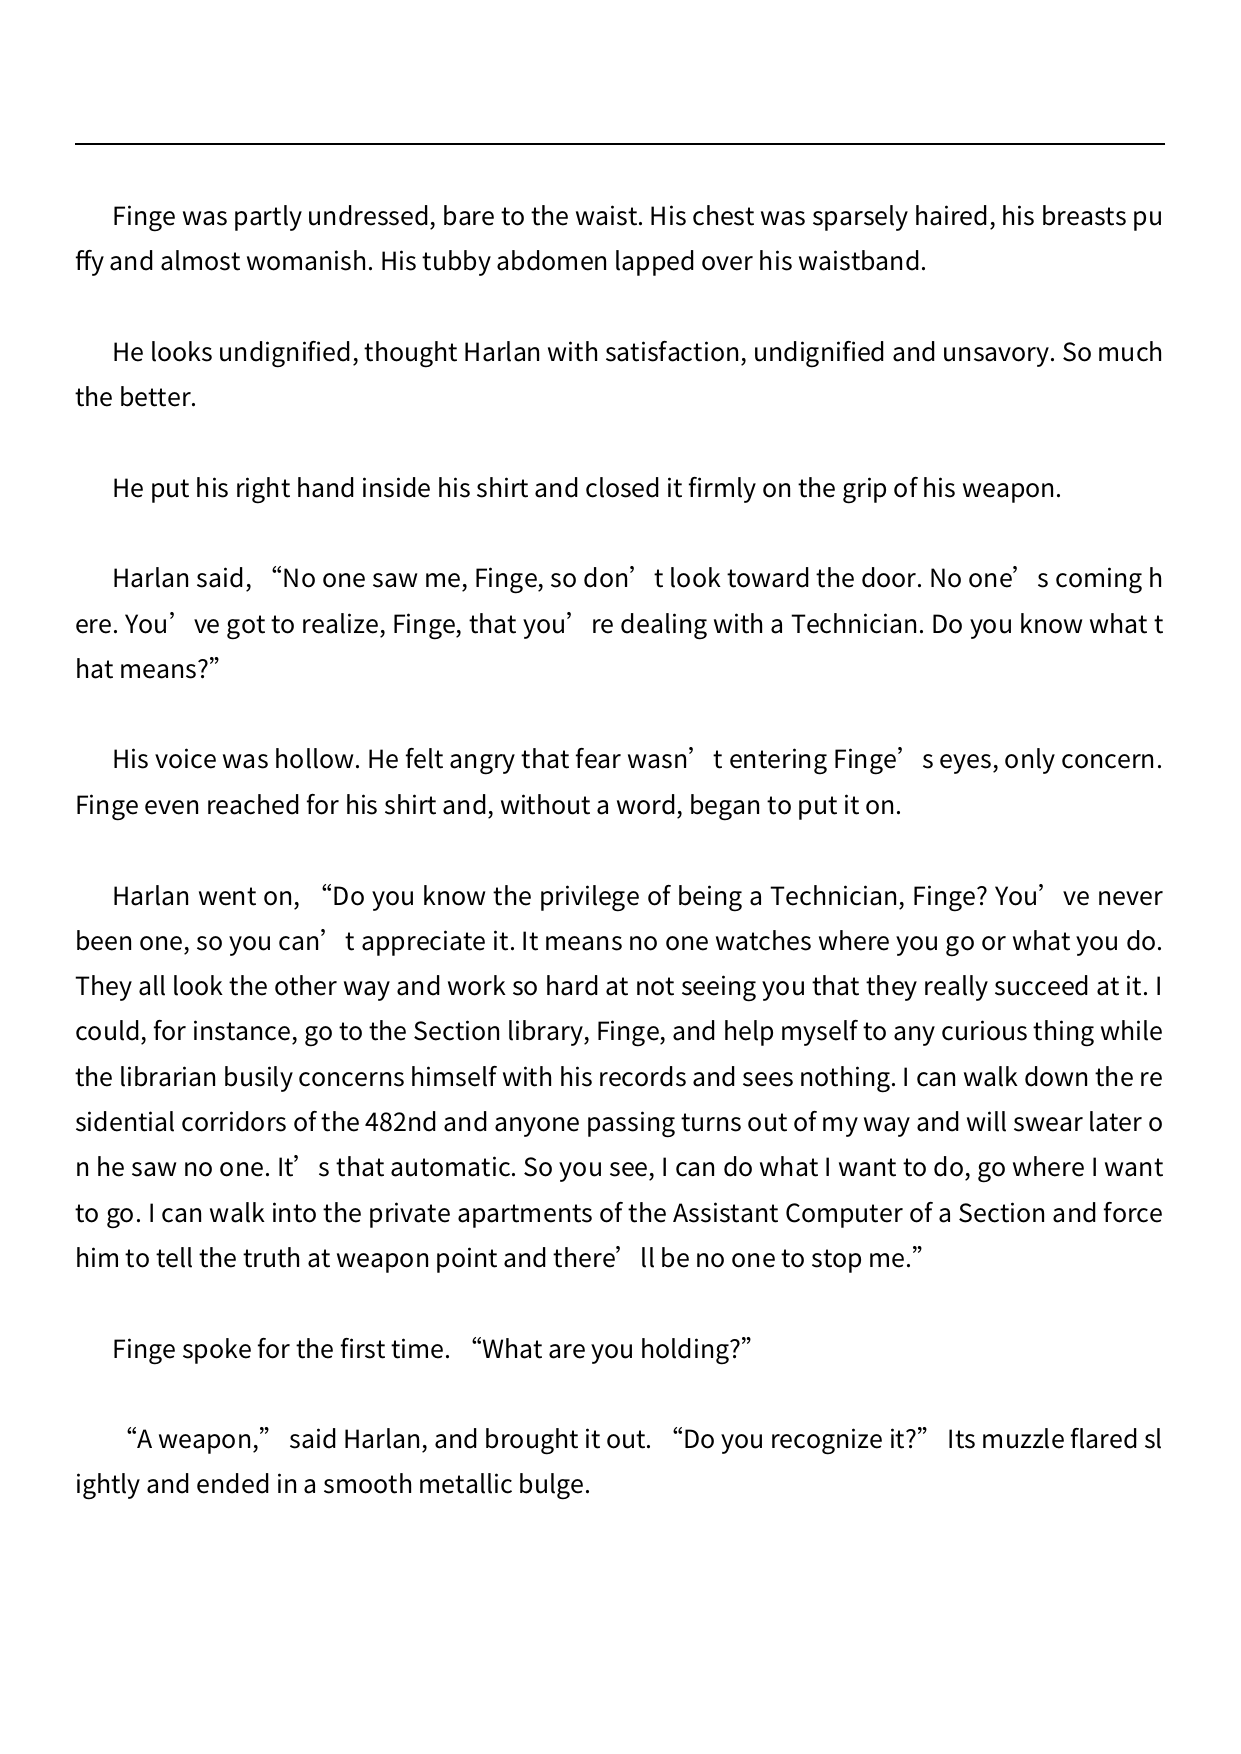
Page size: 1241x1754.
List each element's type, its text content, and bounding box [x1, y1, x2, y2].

text Finge was partly undressed, bare to the waist. His chest was sparsely haired, his breasts puffy and almost womanish. His tubby abdomen lapped over his waistband. [75, 192, 1165, 282]
text “A weapon,” said Harlan, and brought it out. “Do you recognize it?” Its muzzle flared slightly and ended in a smooth metallic bulge. [75, 1415, 1165, 1506]
text He looks undignified, thought Harlan with satisfaction, undignified and unsavory. So much the better. [75, 328, 1165, 418]
text Harlan said, “No one saw me, Finge, so don’t look toward the door. No one’s coming here. You’ve got to realize, Finge, that you’re dealing with a Technician. Do you know what that means?” [75, 554, 1165, 690]
text His voice was hollow. He felt angry that fear wasn’t entering Finge’s eyes, only concern. Finge even reached for his shirt and, without a word, began to put it on. [75, 736, 1165, 826]
text He put his right hand inside his shirt and closed it firmly on the grip of his weapon. [75, 464, 1165, 509]
text Harlan went on, “Do you know the privilege of being a Technician, Finge? You’ve never been one, so you can’t appreciate it. It means no one watches where you go or what you do. They all look the other way and work so hard at not seeing you that they really succeed at it. I could, for instance, go to the Section library, Finge, and help myself to any curious thing while the librarian busily concerns himself with his records and sees nothing. I can walk down the residential corridors of the 482nd and anyone passing turns out of my way and will swear later on he saw no one. It’s that automatic. So you see, I can do what I want to do, go where I want to go. I can walk into the private apartments of the Assistant Computer of a Section and force him to tell the truth at weapon point and there’ll be no one to stop me.” [75, 871, 1165, 1279]
text Finge spoke for the first time. “What are you holding?” [75, 1324, 1165, 1370]
